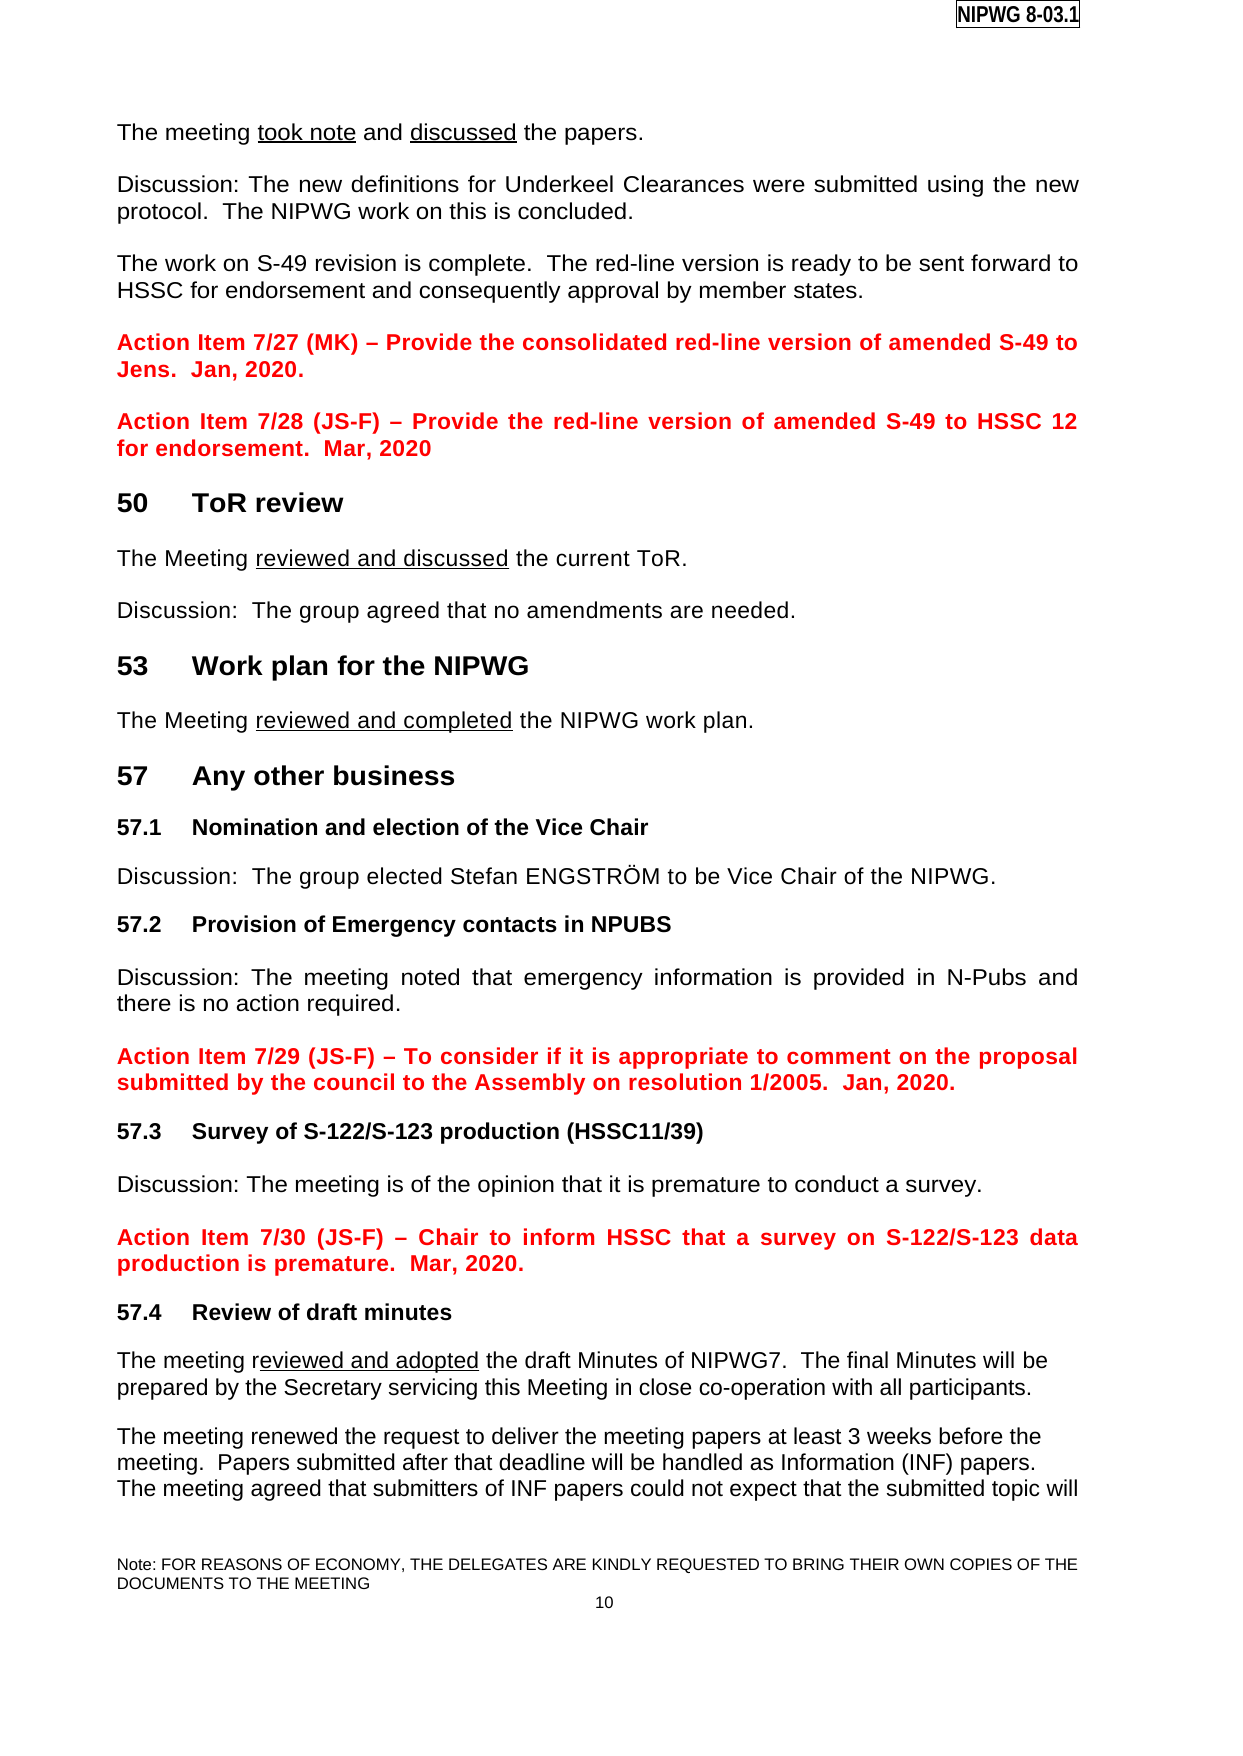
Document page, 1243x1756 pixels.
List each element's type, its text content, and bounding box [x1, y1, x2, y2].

text Discussion: The group agreed that no amendments are needed. [117, 597, 1080, 624]
text The meeting took note and discussed the papers. [117, 119, 1080, 145]
text The meeting reviewed and adopted the draft Minutes of NIPWG7. The final Minutes will be prepared by the Secretary servicing this Meeting in close co-operation with all participants. [117, 1347, 1080, 1400]
text Action Item 7/27 (MK) – Provide the consolidated red-line version of amended S-49 to Jens. Jan, 2020. [117, 329, 1080, 382]
text 50 ToR review [117, 487, 1080, 518]
text Action Item 7/29 (JS-F) – To consider if it is appropriate to comment on the proposal submitted by the council to the Assembly on resolution 1/2005. Jan, 2020. [117, 1043, 1080, 1096]
text Action Item 7/30 (JS-F) – Chair to inform HSSC that a survey on S-122/S-123 data production is premature. Mar, 2020. [117, 1223, 1080, 1276]
text Discussion: The meeting is of the opinion that it is premature to conduct a survey. [117, 1171, 1080, 1197]
text 57.2 Provision of Emergency contacts in NPUBS [117, 911, 1080, 938]
text The work on S-49 revision is complete. The red-line version is ready to be sent forward to HSSC for endorsement and consequently approval by member states. [117, 250, 1080, 303]
text 53 Work plan for the NIPWG [117, 650, 1080, 681]
text The Meeting reviewed and discussed the current ToR. [117, 545, 1080, 571]
text Action Item 7/28 (JS-F) – Provide the red-line version of amended S-49 to HSSC 12 for endorsement. Mar, 2020 [117, 408, 1080, 461]
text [117, 1423, 1080, 1502]
text 57.1 Nomination and election of the Vice Chair [117, 814, 1080, 840]
text The Meeting reviewed and completed the NIPWG work plan. [117, 707, 1080, 734]
text 57.3 Survey of S-122/S-123 production (HSSC11/39) [117, 1118, 1080, 1144]
text Discussion: The meeting noted that emergency information is provided in N-Pubs and there is no action required. [117, 964, 1080, 1017]
text 57.4 Review of draft minutes [117, 1299, 1080, 1325]
text 57 Any other business [117, 760, 1080, 791]
text Discussion: The new definitions for Underkeel Clearances were submitted using the new protocol. The NIPWG work on this is concluded. [117, 171, 1080, 224]
text Discussion: The group elected Stefan ENGSTRÖM to be Vice Chair of the NIPWG. [117, 863, 1080, 889]
